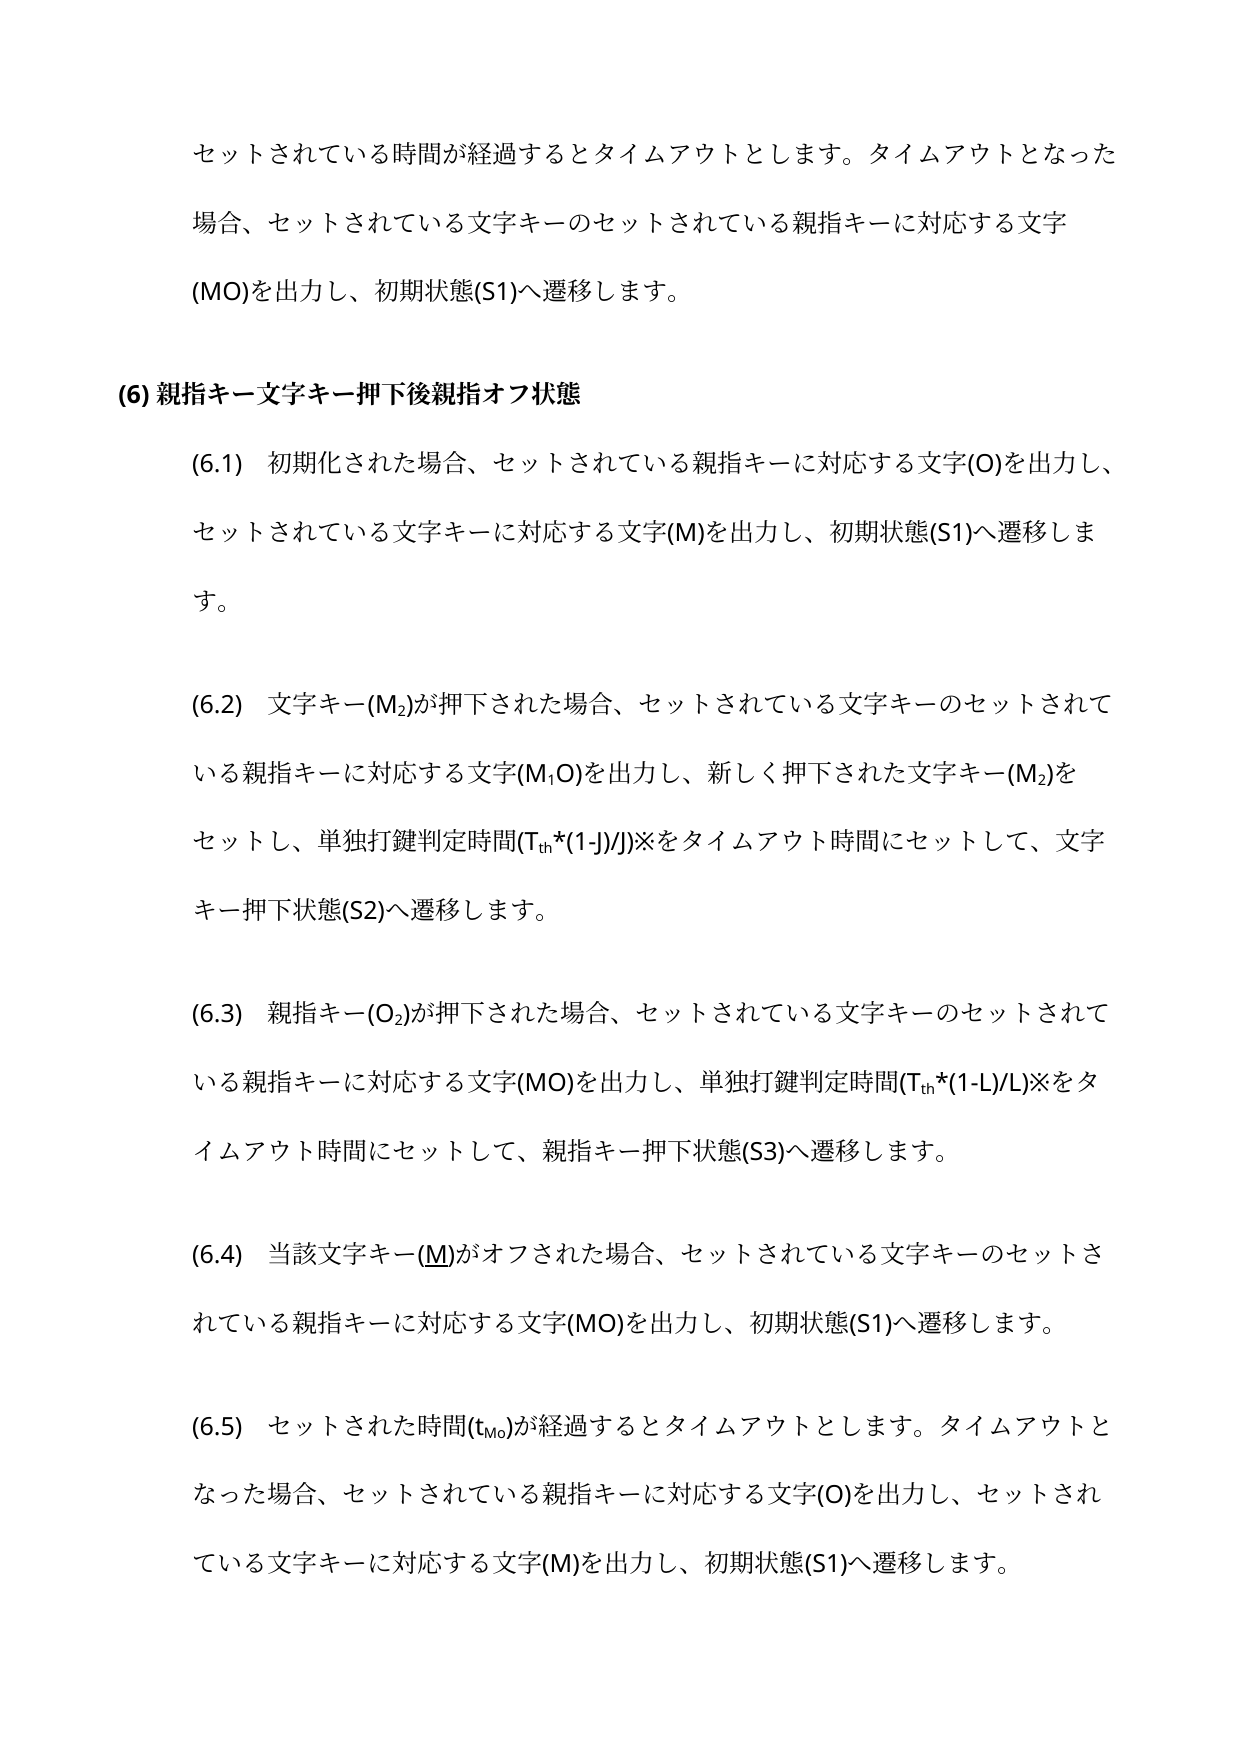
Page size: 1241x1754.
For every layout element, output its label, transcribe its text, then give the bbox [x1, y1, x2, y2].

text (6) 親指キー文字キー押下後親指オフ状態 [118, 359, 1122, 428]
text セットされている時間が経過するとタイムアウトとします。タイムアウトとなった場合、セットされている文字キーのセットされている親指キーに対応する文字(MO)を出力し、初期状態(S1)へ遷移します。 [192, 118, 1122, 324]
text (6.5) セットされた時間(tMo)が経過するとタイムアウトとします。タイムアウトとなった場合、セットされている親指キーに対応する文字(O)を出力し、セットされている文字キーに対応する文字(M)を出力し、初期状態(S1)へ遷移します。 [192, 1390, 1122, 1596]
text (6.1) 初期化された場合、セットされている親指キーに対応する文字(O)を出力し、セットされている文字キーに対応する文字(M)を出力し、初期状態(S1)へ遷移します。 [192, 428, 1122, 634]
text (6.2) 文字キー(M2)が押下された場合、セットされている文字キーのセットされている親指キーに対応する文字(M1O)を出力し、新しく押下された文字キー(M2)をセットし、単独打鍵判定時間(Tth*(1-J)/J)※をタイムアウト時間にセットして、文字キー押下状態(S2)へ遷移します。 [192, 668, 1122, 943]
text (6.3) 親指キー(O2)が押下された場合、セットされている文字キーのセットされている親指キーに対応する文字(MO)を出力し、単独打鍵判定時間(Tth*(1-L)/L)※をタイムアウト時間にセットして、親指キー押下状態(S3)へ遷移します。 [192, 978, 1122, 1184]
text (6.4) 当該文字キー(M)がオフされた場合、セットされている文字キーのセットされている親指キーに対応する文字(MO)を出力し、初期状態(S1)へ遷移します。 [192, 1218, 1122, 1356]
